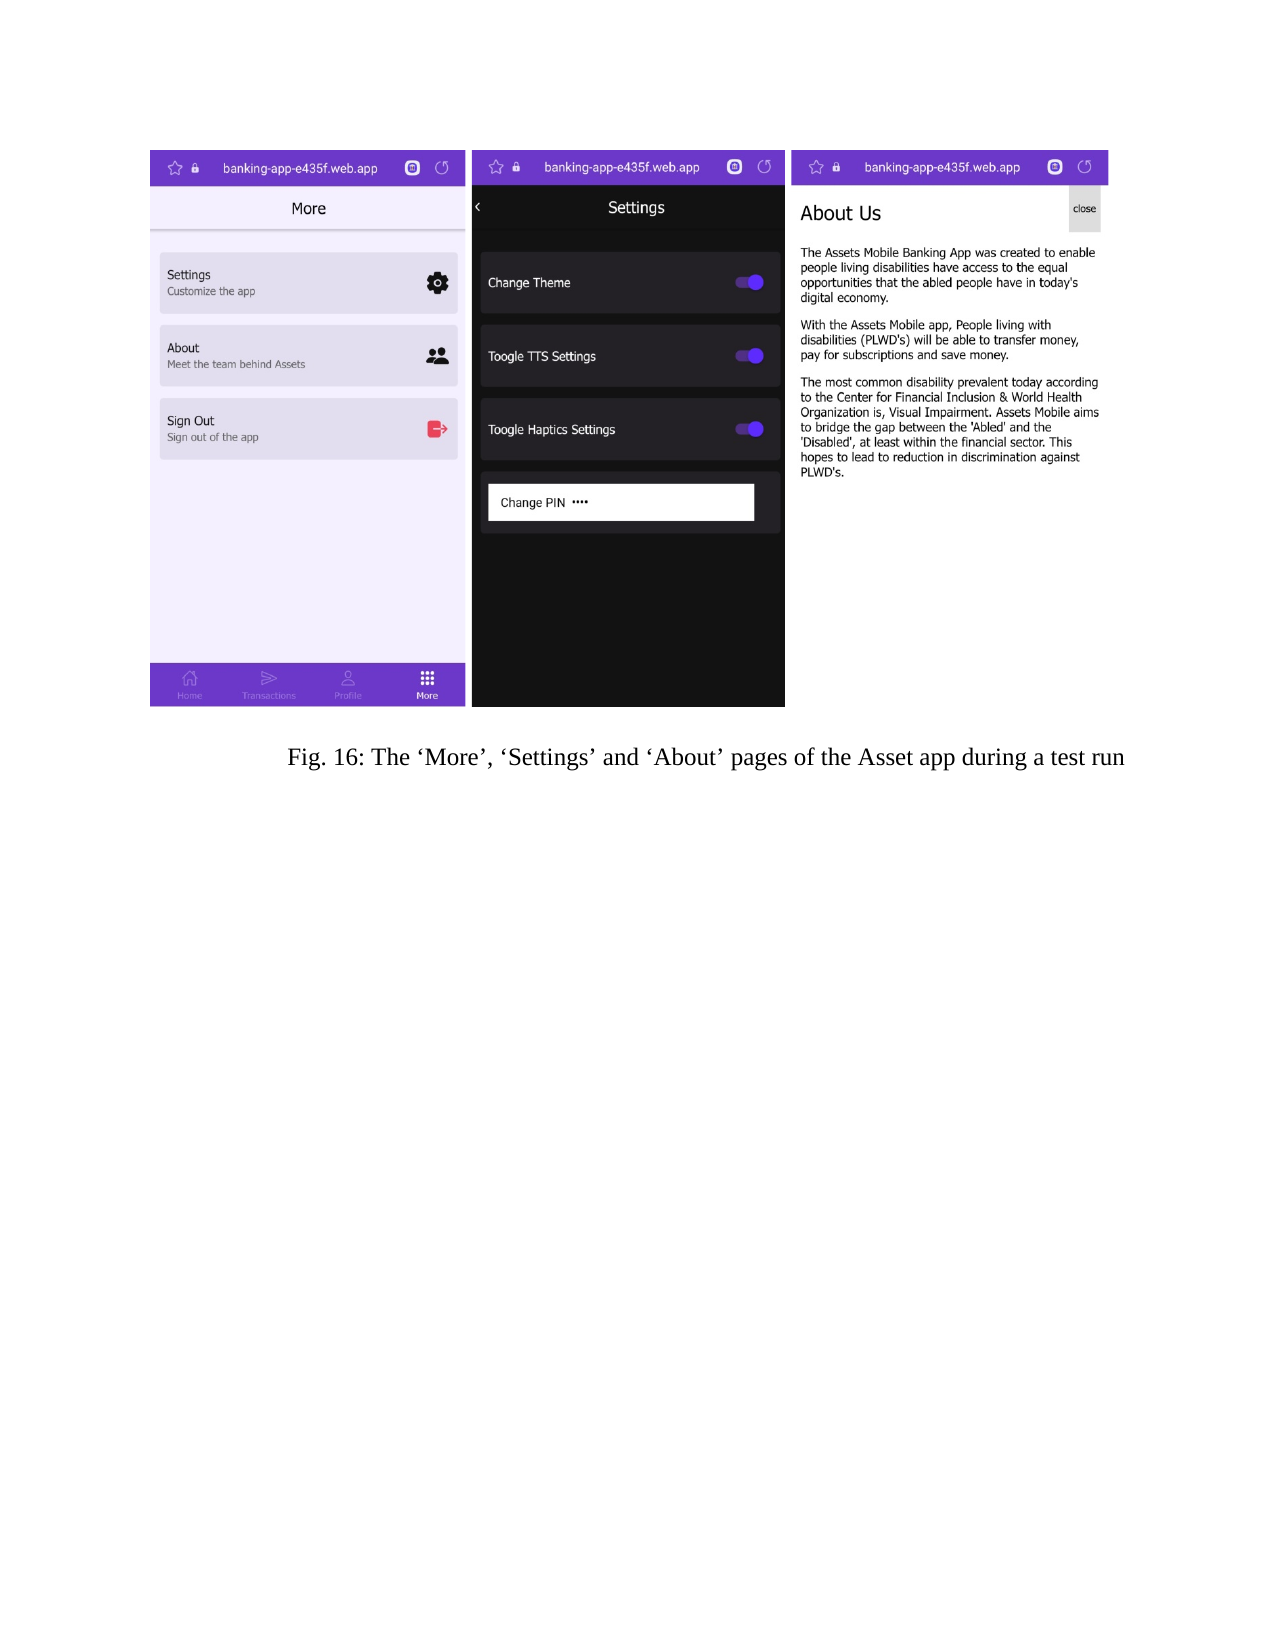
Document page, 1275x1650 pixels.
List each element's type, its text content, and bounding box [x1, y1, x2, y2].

list Fig. 16: The ‘More’, ‘Settings’ and ‘About’ pages of the Asset app during a test run [225, 742, 1125, 771]
picture [150, 150, 466, 707]
picture [471, 150, 785, 707]
picture [791, 150, 1109, 707]
